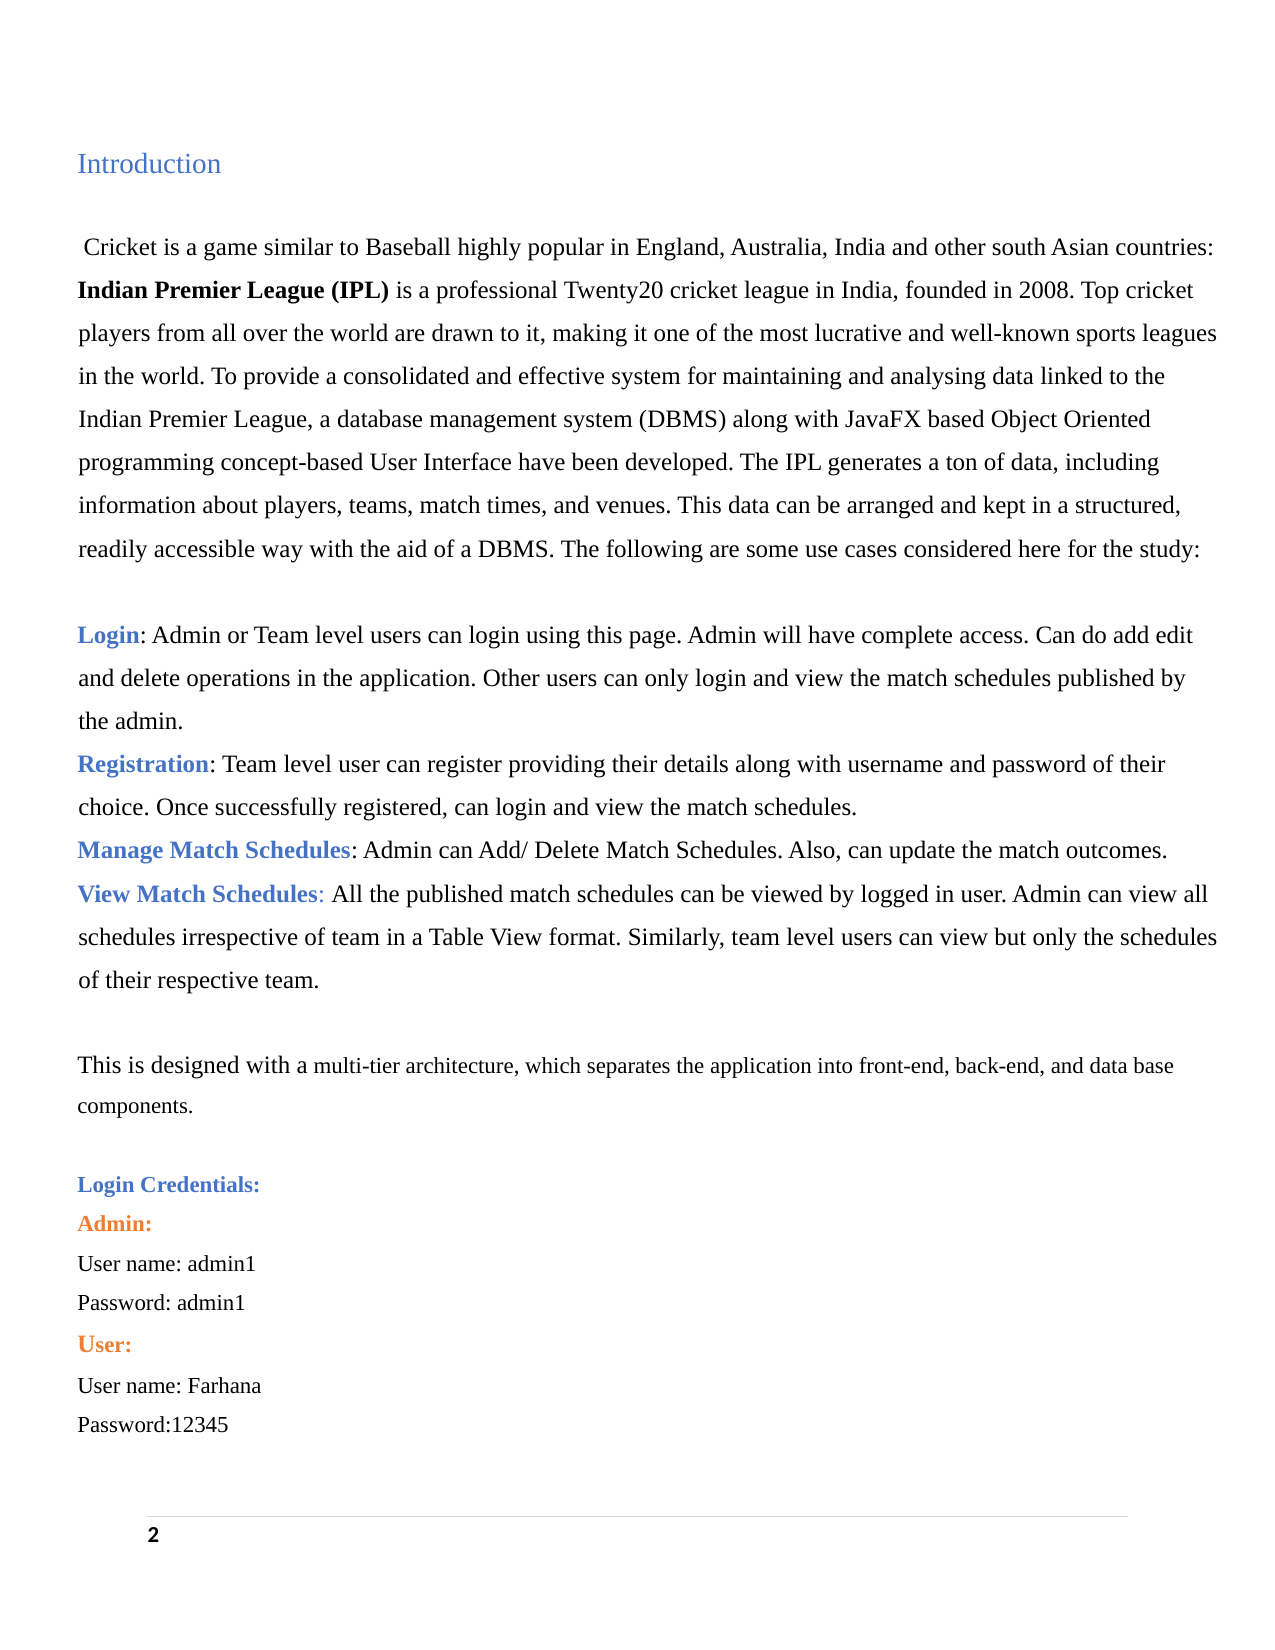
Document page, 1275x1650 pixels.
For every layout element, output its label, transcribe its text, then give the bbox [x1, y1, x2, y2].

text User name: admin1 [77, 1250, 1222, 1276]
text Manage Match Schedules: Admin can Add/ Delete Match Schedules. Also, can update the match outcomes. [77, 836, 1222, 864]
text Admin: [77, 1210, 1222, 1237]
text Login Credentials: [77, 1171, 1222, 1197]
text Password: admin1 [77, 1289, 1222, 1316]
text Indian Premier League (IPL) is a professional Twenty20 cricket league in India, founded in 2008. Top cricket players from all over the world are drawn to it, making it one of the most lucrative and well-known sports leagues in the world. To provide a consolidated and effective system for maintaining and analysing data linked to the Indian Premier League, a database management system (DBMS) along with JavaFX based Object Oriented programming concept-based User Interface have been developed. The IPL generates a ton of data, including information about players, teams, match times, and venues. This data can be arranged and kept in a structured, readily accessible way with the aid of a DBMS. The following are some use cases considered here for the study: [77, 275, 1222, 562]
text This is designed with a multi-tier architecture, which separates the application into front-end, back-end, and data base components. [77, 1050, 1222, 1118]
text User name: Farhana [77, 1372, 1222, 1398]
text Login: Admin or Team level users can login using this page. Admin will have complete access. Can do add edit and delete operations in the application. Other users can only login and view the match schedules published by the admin. [77, 620, 1222, 735]
text Password:12345 [77, 1411, 1222, 1438]
text Cricket is a game similar to Baseball highly popular in England, Australia, India and other south Asian countries: [77, 232, 1222, 261]
text Registration: Team level user can register providing their details along with username and password of their choice. Once successfully registered, can login and view the match schedules. [77, 749, 1222, 821]
text User: [77, 1329, 1222, 1357]
text Introduction [77, 146, 1222, 179]
text View Match Schedules: All the published match schedules can be viewed by logged in user. Admin can view all schedules irrespective of team in a Table View format. Similarly, team level users can view but only the schedules of their respective team. [77, 879, 1222, 994]
